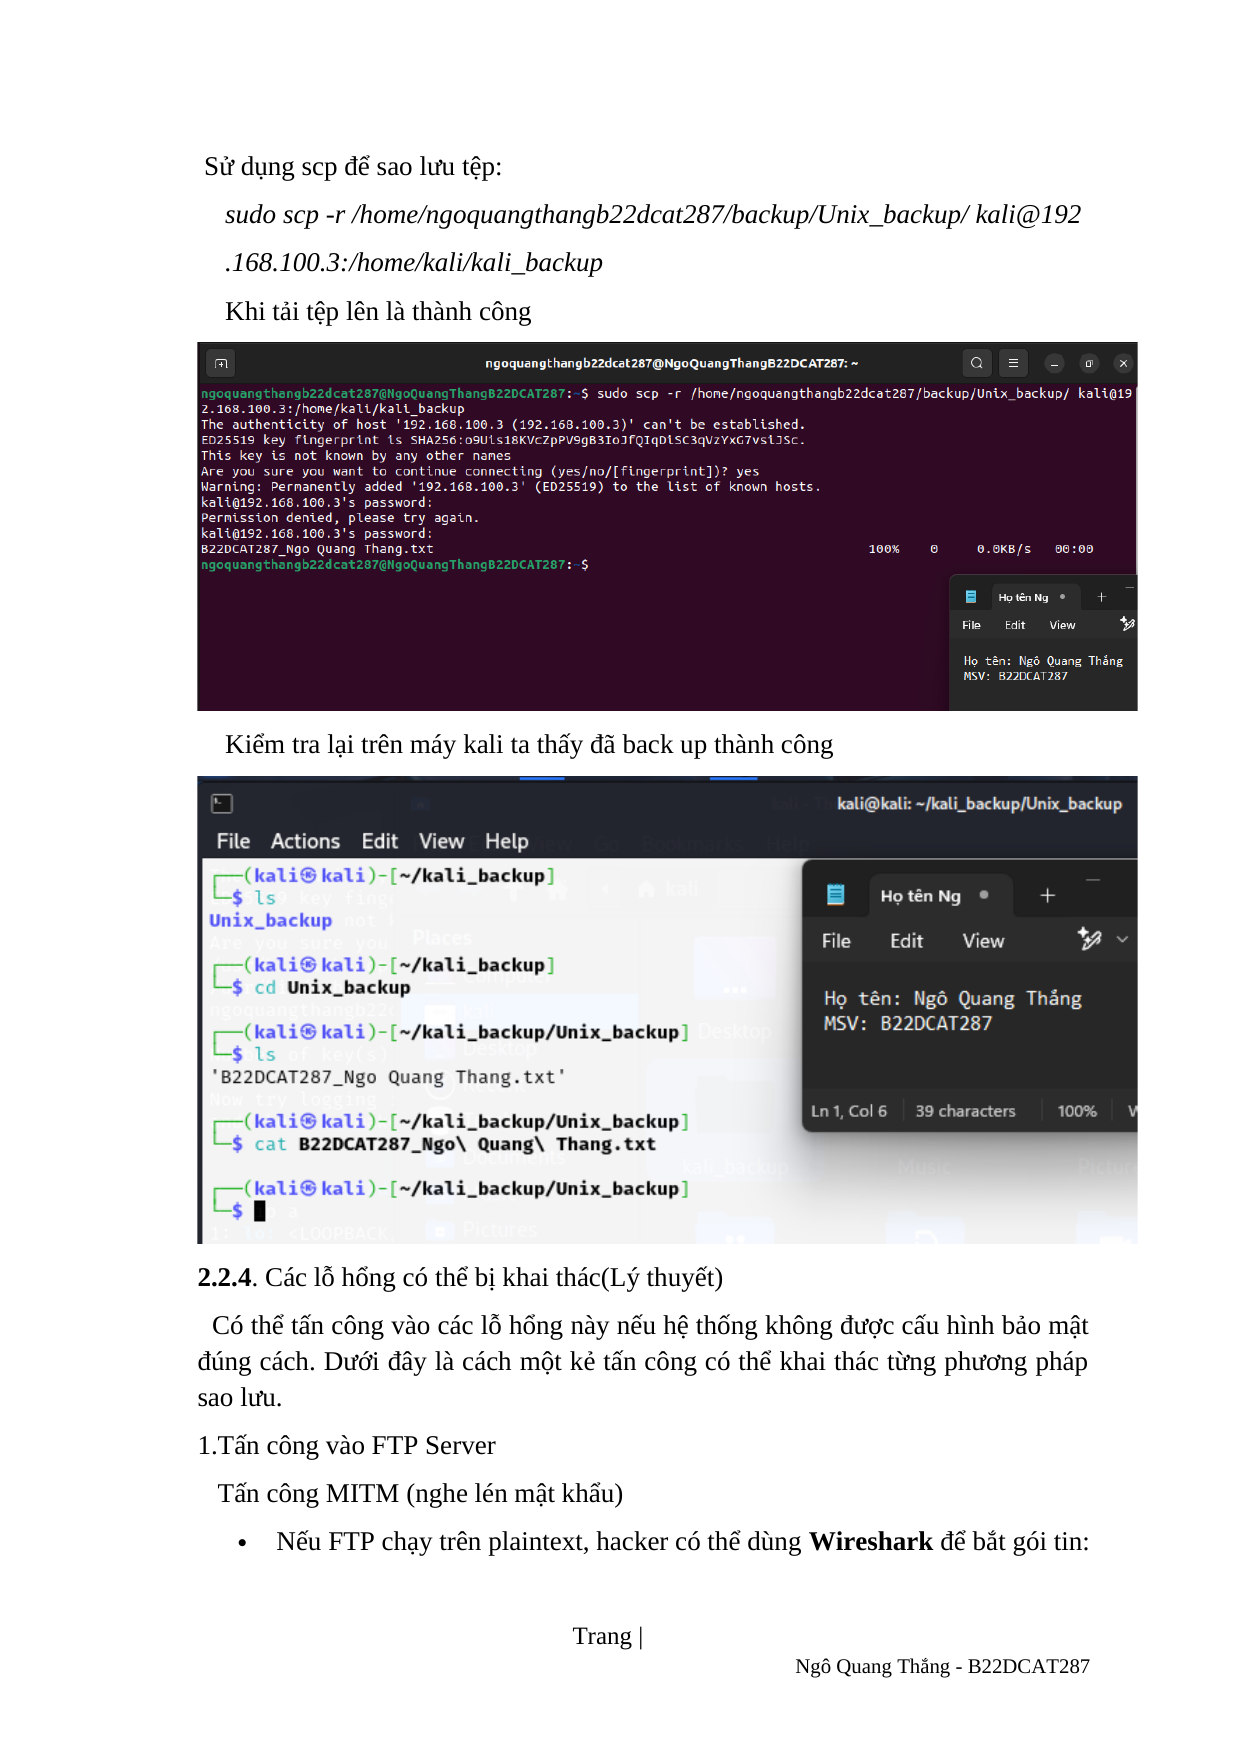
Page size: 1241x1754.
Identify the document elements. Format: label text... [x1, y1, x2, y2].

text Khi tải tệp lên là thành công [150, 295, 1090, 326]
text 1.Tấn công vào FTP Server [150, 1429, 1090, 1460]
picture [197, 342, 1138, 711]
text .168.100.3:/home/kali/kali_backup [150, 246, 1090, 278]
text 2.2.4. Các lỗ hổng có thể bị khai thác(Lý thuyết) [150, 1261, 1090, 1292]
text Kiểm tra lại trên máy kali ta thấy đã back up thành công [150, 728, 1090, 759]
text Sử dụng scp để sao lưu tệp: [150, 150, 1090, 181]
picture [197, 776, 1138, 1244]
text sudo scp -r /home/ngoquangthangb22dcat287/backup/Unix_backup/ kali@192 [150, 198, 1090, 229]
list Nếu FTP chạy trên plaintext, hacker có thể dùng Wireshark để bắt gói tin: [239, 1526, 1090, 1557]
text Có thể tấn công vào các lỗ hổng này nếu hệ thống không được cấu hình bảo mật đúng cách. Dưới đây là cách một kẻ tấn công có thể khai thác từng phương pháp sao lưu. [197, 1309, 1090, 1412]
text Tấn công MITM (nghe lén mật khẩu) [150, 1477, 1090, 1508]
